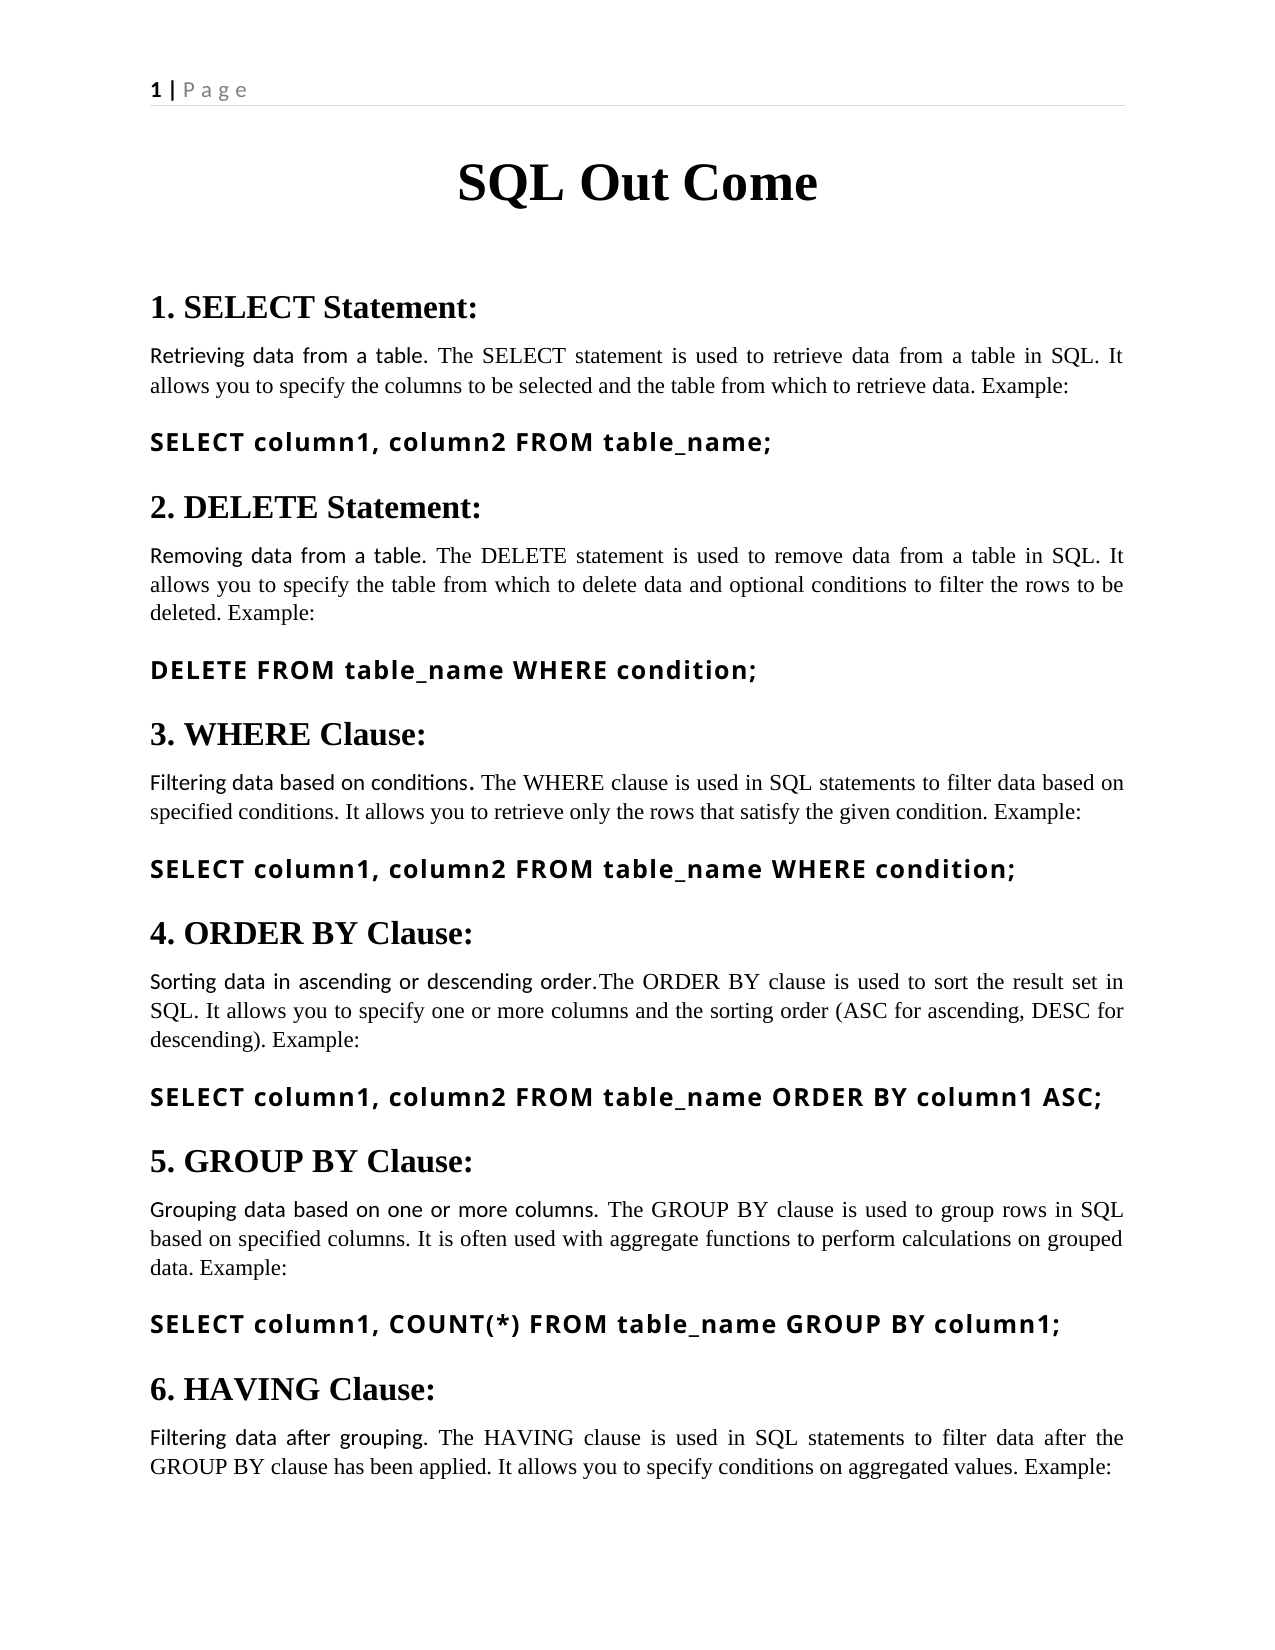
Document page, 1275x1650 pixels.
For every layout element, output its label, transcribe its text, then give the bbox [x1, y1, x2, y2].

subtitle 2. DELETE Statement: [150, 487, 1125, 525]
subtitle SELECT column1, column2 FROM table_name ORDER BY column1 ASC; [150, 1079, 1125, 1113]
text Filtering data based on conditions. The WHERE clause is used in SQL statements to filter data based on specified conditions. It allows you to retrieve only the rows that satisfy the given condition. Example: [150, 768, 1125, 825]
subtitle DELETE FROM table_name WHERE condition; [150, 653, 1125, 687]
subtitle SELECT column1, column2 FROM table_name; [150, 425, 1125, 459]
subtitle SELECT column1, COUNT(*) FROM table_name GROUP BY column1; [150, 1307, 1125, 1341]
text Filtering data after grouping. The HAVING clause is used in SQL statements to filter data after the GROUP BY clause has been applied. It allows you to specify conditions on aggregated values. Example: [150, 1423, 1125, 1479]
text Removing data from a table. The DELETE statement is used to remove data from a table in SQL. It allows you to specify the table from which to delete data and optional conditions to filter the rows to be deleted. Example: [150, 541, 1125, 626]
text Retrieving data from a table. The SELECT statement is used to retrieve data from a table in SQL. It allows you to specify the columns to be selected and the table from which to retrieve data. Example: [150, 342, 1125, 398]
subtitle 6. HAVING Clause: [150, 1369, 1125, 1407]
subtitle 4. ORDER BY Clause: [150, 914, 1125, 952]
subtitle 1. SELECT Statement: [150, 288, 1125, 326]
subtitle 3. WHERE Clause: [150, 714, 1125, 753]
text Grouping data based on one or more columns. The GROUP BY clause is used to group rows in SQL based on specified columns. It is often used with aggregate functions to perform calculations on grouped data. Example: [150, 1195, 1125, 1280]
text SQL Out Come [150, 150, 1125, 212]
subtitle SELECT column1, column2 FROM table_name WHERE condition; [150, 852, 1125, 886]
subtitle 5. GROUP BY Clause: [150, 1141, 1125, 1179]
text Sorting data in ascending or descending order.The ORDER BY clause is used to sort the result set in SQL. It allows you to specify one or more columns and the sorting order (ASC for ascending, DESC for descending). Example: [150, 967, 1125, 1052]
